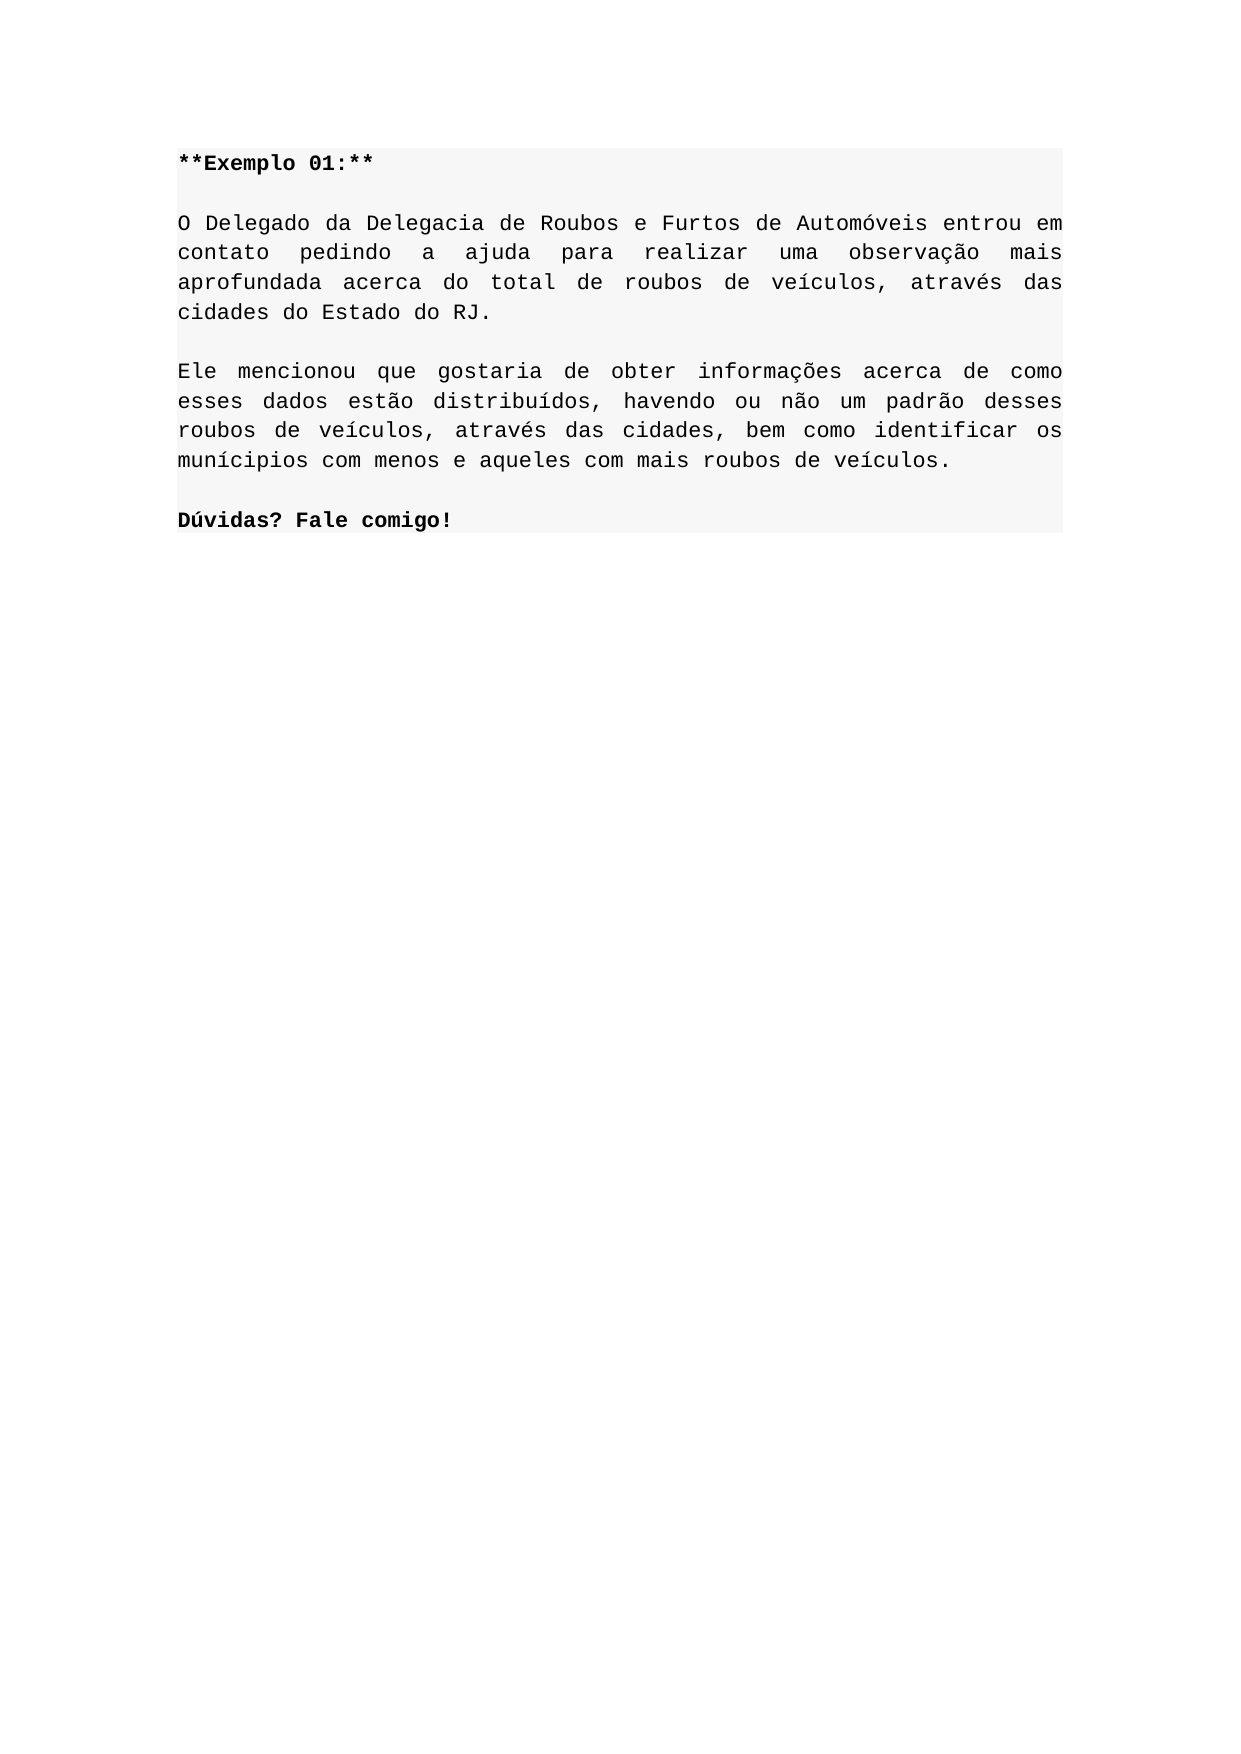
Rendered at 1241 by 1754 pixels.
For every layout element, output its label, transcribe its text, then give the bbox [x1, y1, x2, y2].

text **Exemplo 01:** [177, 148, 1063, 177]
text Dúvidas? Fale comigo! [177, 504, 1063, 533]
text Ele mencionou que gostaria de obter informações acerca de como esses dados estão distribuídos, havendo ou não um padrão desses roubos de veículos, através das cidades, bem como identificar os munícipios com menos e aqueles com mais roubos de veículos. [177, 355, 1063, 474]
text O Delegado da Delegacia de Roubos e Furtos de Automóveis entrou em contato pedindo a ajuda para realizar uma observação mais aprofundada acerca do total de roubos de veículos, através das cidades do Estado do RJ. [177, 207, 1063, 326]
